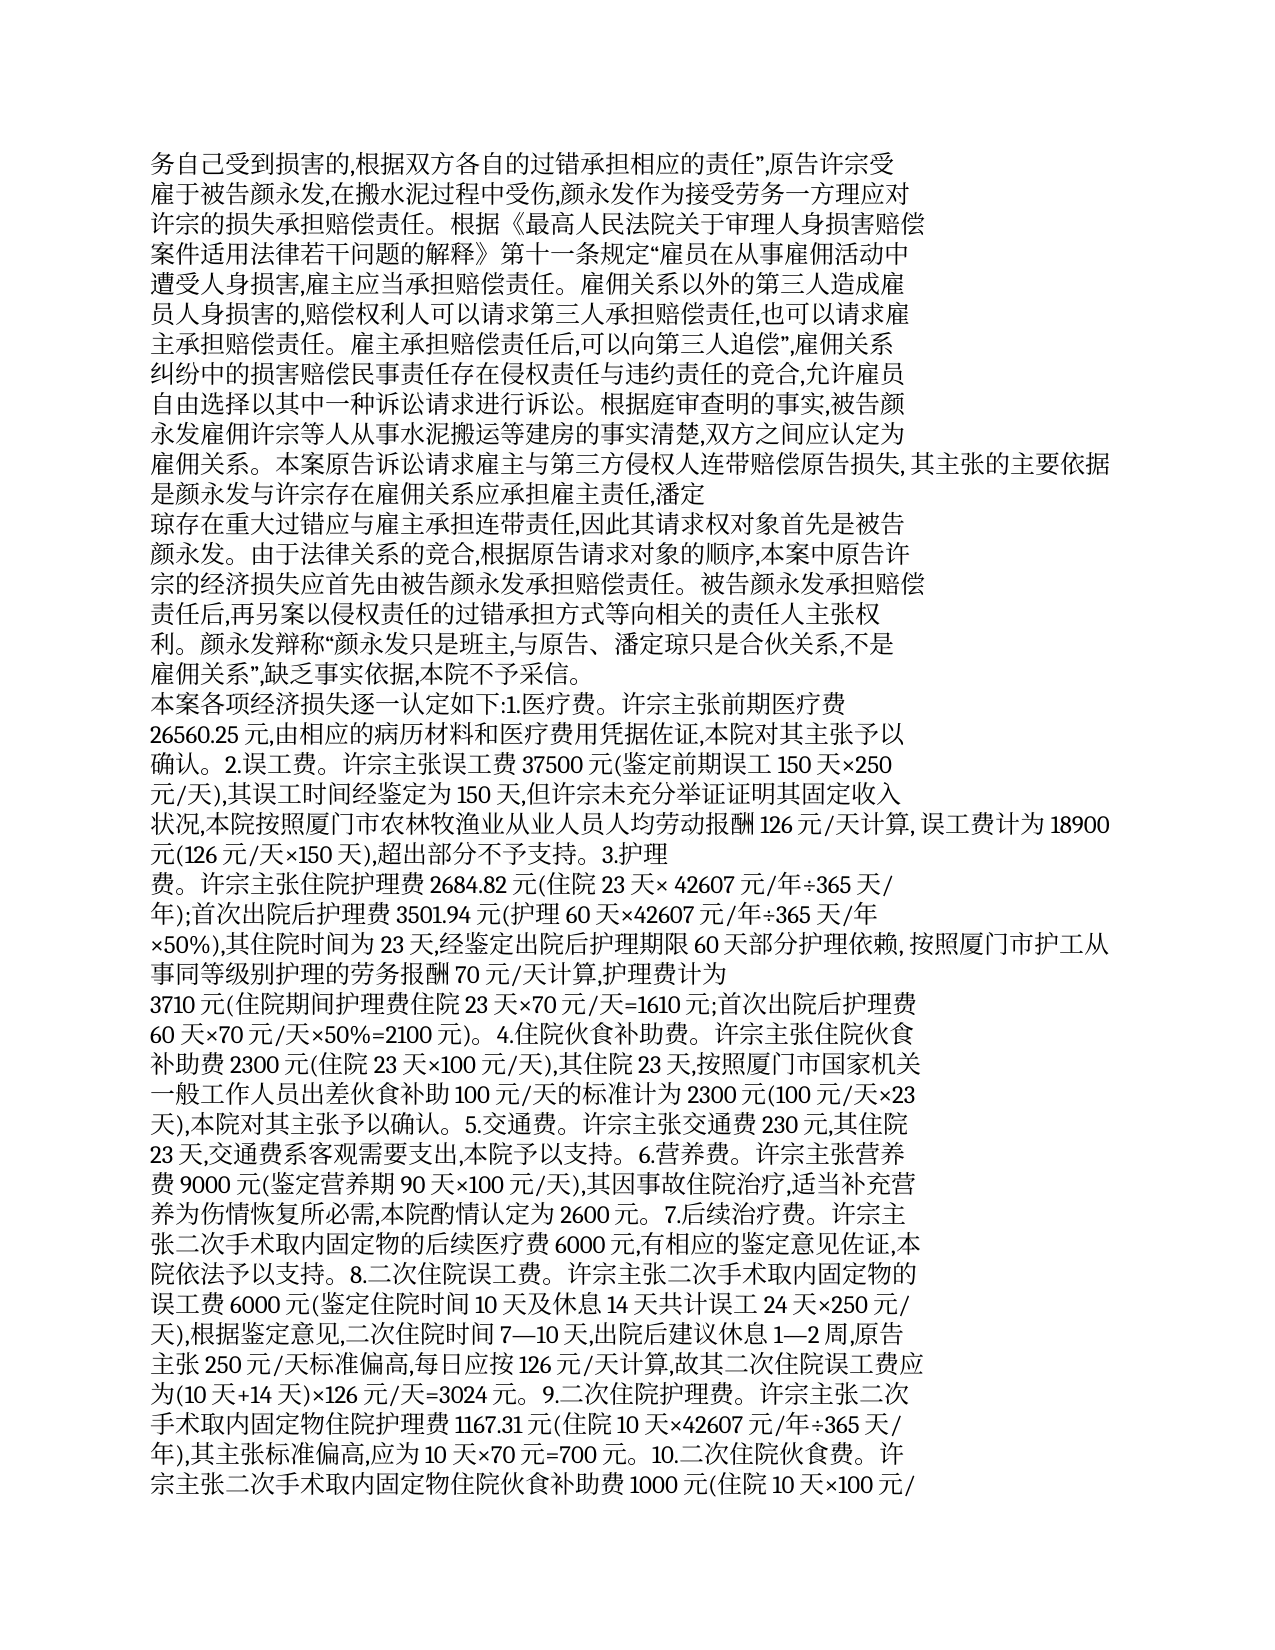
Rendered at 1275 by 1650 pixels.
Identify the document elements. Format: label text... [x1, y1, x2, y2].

text 纠纷中的损害赔偿民事责任存在侵权责任与违约责任的竞合,允许雇员 [150, 360, 1125, 390]
text 60天×70元/天×50%=2100元)。4.住院伙食补助费。许宗主张住院伙食 [150, 1020, 1125, 1050]
text ×50%),其住院时间为23天,经鉴定出院后护理期限60天部分护理依赖, 按照厦门市护工从事同等级别护理的劳务报酬70元/天计算,护理费计为 [150, 930, 1125, 990]
text 雇佣关系。本案原告诉讼请求雇主与第三方侵权人连带赔偿原告损失, 其主张的主要依据是颜永发与许宗存在雇佣关系应承担雇主责任,潘定 [150, 450, 1125, 510]
text 利。颜永发辩称“颜永发只是班主,与原告、潘定琼只是合伙关系,不是 [150, 630, 1125, 660]
text 天),根据鉴定意见,二次住院时间7—10天,出院后建议休息1—2周,原告 [150, 1320, 1125, 1350]
text 主承担赔偿责任。雇主承担赔偿责任后,可以向第三人追偿”,雇佣关系 [150, 330, 1125, 360]
text 23天,交通费系客观需要支出,本院予以支持。6.营养费。许宗主张营养 [150, 1140, 1125, 1170]
text 状况,本院按照厦门市农林牧渔业从业人员人均劳动报酬126元/天计算, 误工费计为18900元(126元/天×150天),超出部分不予支持。3.护理 [150, 810, 1125, 870]
text 手术取内固定物住院护理费1167.31元(住院10天×42607元/年÷365天/ [150, 1410, 1125, 1440]
text 主张250元/天标准偏高,每日应按126元/天计算,故其二次住院误工费应 [150, 1350, 1125, 1380]
text 3710元(住院期间护理费住院23天×70元/天=1610元;首次出院后护理费 [150, 990, 1125, 1020]
text 永发雇佣许宗等人从事水泥搬运等建房的事实清楚,双方之间应认定为 [150, 420, 1125, 450]
text 颜永发。由于法律关系的竞合,根据原告请求对象的顺序,本案中原告许 [150, 540, 1125, 570]
text 年);首次出院后护理费3501.94元(护理60天×42607元/年÷365天/年 [150, 900, 1125, 930]
text 26560.25元,由相应的病历材料和医疗费用凭据佐证,本院对其主张予以 [150, 720, 1125, 750]
text 一般工作人员出差伙食补助100元/天的标准计为2300元(100元/天×23 [150, 1080, 1125, 1110]
text 宗主张二次手术取内固定物住院伙食补助费1000元(住院10天×100元/ [150, 1470, 1125, 1500]
text 院依法予以支持。8.二次住院误工费。许宗主张二次手术取内固定物的 [150, 1260, 1125, 1290]
text 琼存在重大过错应与雇主承担连带责任,因此其请求权对象首先是被告 [150, 510, 1125, 540]
text 为(10天+14天)×126元/天=3024元。9.二次住院护理费。许宗主张二次 [150, 1380, 1125, 1410]
text 年),其主张标准偏高,应为10天×70元=700元。10.二次住院伙食费。许 [150, 1440, 1125, 1470]
text 雇于被告颜永发,在搬水泥过程中受伤,颜永发作为接受劳务一方理应对 [150, 180, 1125, 210]
text 养为伤情恢复所必需,本院酌情认定为2600元。7.后续治疗费。许宗主 [150, 1200, 1125, 1230]
text 雇佣关系”,缺乏事实依据,本院不予采信。 [150, 660, 1125, 690]
text 自由选择以其中一种诉讼请求进行诉讼。根据庭审查明的事实,被告颜 [150, 390, 1125, 420]
text 张二次手术取内固定物的后续医疗费6000元,有相应的鉴定意见佐证,本 [150, 1230, 1125, 1260]
text 费。许宗主张住院护理费2684.82元(住院23天× 42607元/年÷365天/ [150, 870, 1125, 900]
text 宗的经济损失应首先由被告颜永发承担赔偿责任。被告颜永发承担赔偿 [150, 570, 1125, 600]
text 费9000元(鉴定营养期90天×100元/天),其因事故住院治疗,适当补充营 [150, 1170, 1125, 1200]
text 遭受人身损害,雇主应当承担赔偿责任。雇佣关系以外的第三人造成雇 [150, 270, 1125, 300]
text 元/天),其误工时间经鉴定为150天,但许宗未充分举证证明其固定收入 [150, 780, 1125, 810]
text 误工费6000元(鉴定住院时间10天及休息14天共计误工24天×250元/ [150, 1290, 1125, 1320]
text 补助费2300元(住院23天×100元/天),其住院23天,按照厦门市国家机关 [150, 1050, 1125, 1080]
text 责任后,再另案以侵权责任的过错承担方式等向相关的责任人主张权 [150, 600, 1125, 630]
text 务自己受到损害的,根据双方各自的过错承担相应的责任”,原告许宗受 [150, 150, 1125, 180]
text 本案各项经济损失逐一认定如下:1.医疗费。许宗主张前期医疗费 [150, 690, 1125, 720]
text 员人身损害的,赔偿权利人可以请求第三人承担赔偿责任,也可以请求雇 [150, 300, 1125, 330]
text 确认。2.误工费。许宗主张误工费37500元(鉴定前期误工150天×250 [150, 750, 1125, 780]
text 案件适用法律若干问题的解释》第十一条规定“雇员在从事雇佣活动中 [150, 240, 1125, 270]
text 天),本院对其主张予以确认。5.交通费。许宗主张交通费230元,其住院 [150, 1110, 1125, 1140]
text 许宗的损失承担赔偿责任。根据《最高人民法院关于审理人身损害赔偿 [150, 210, 1125, 240]
